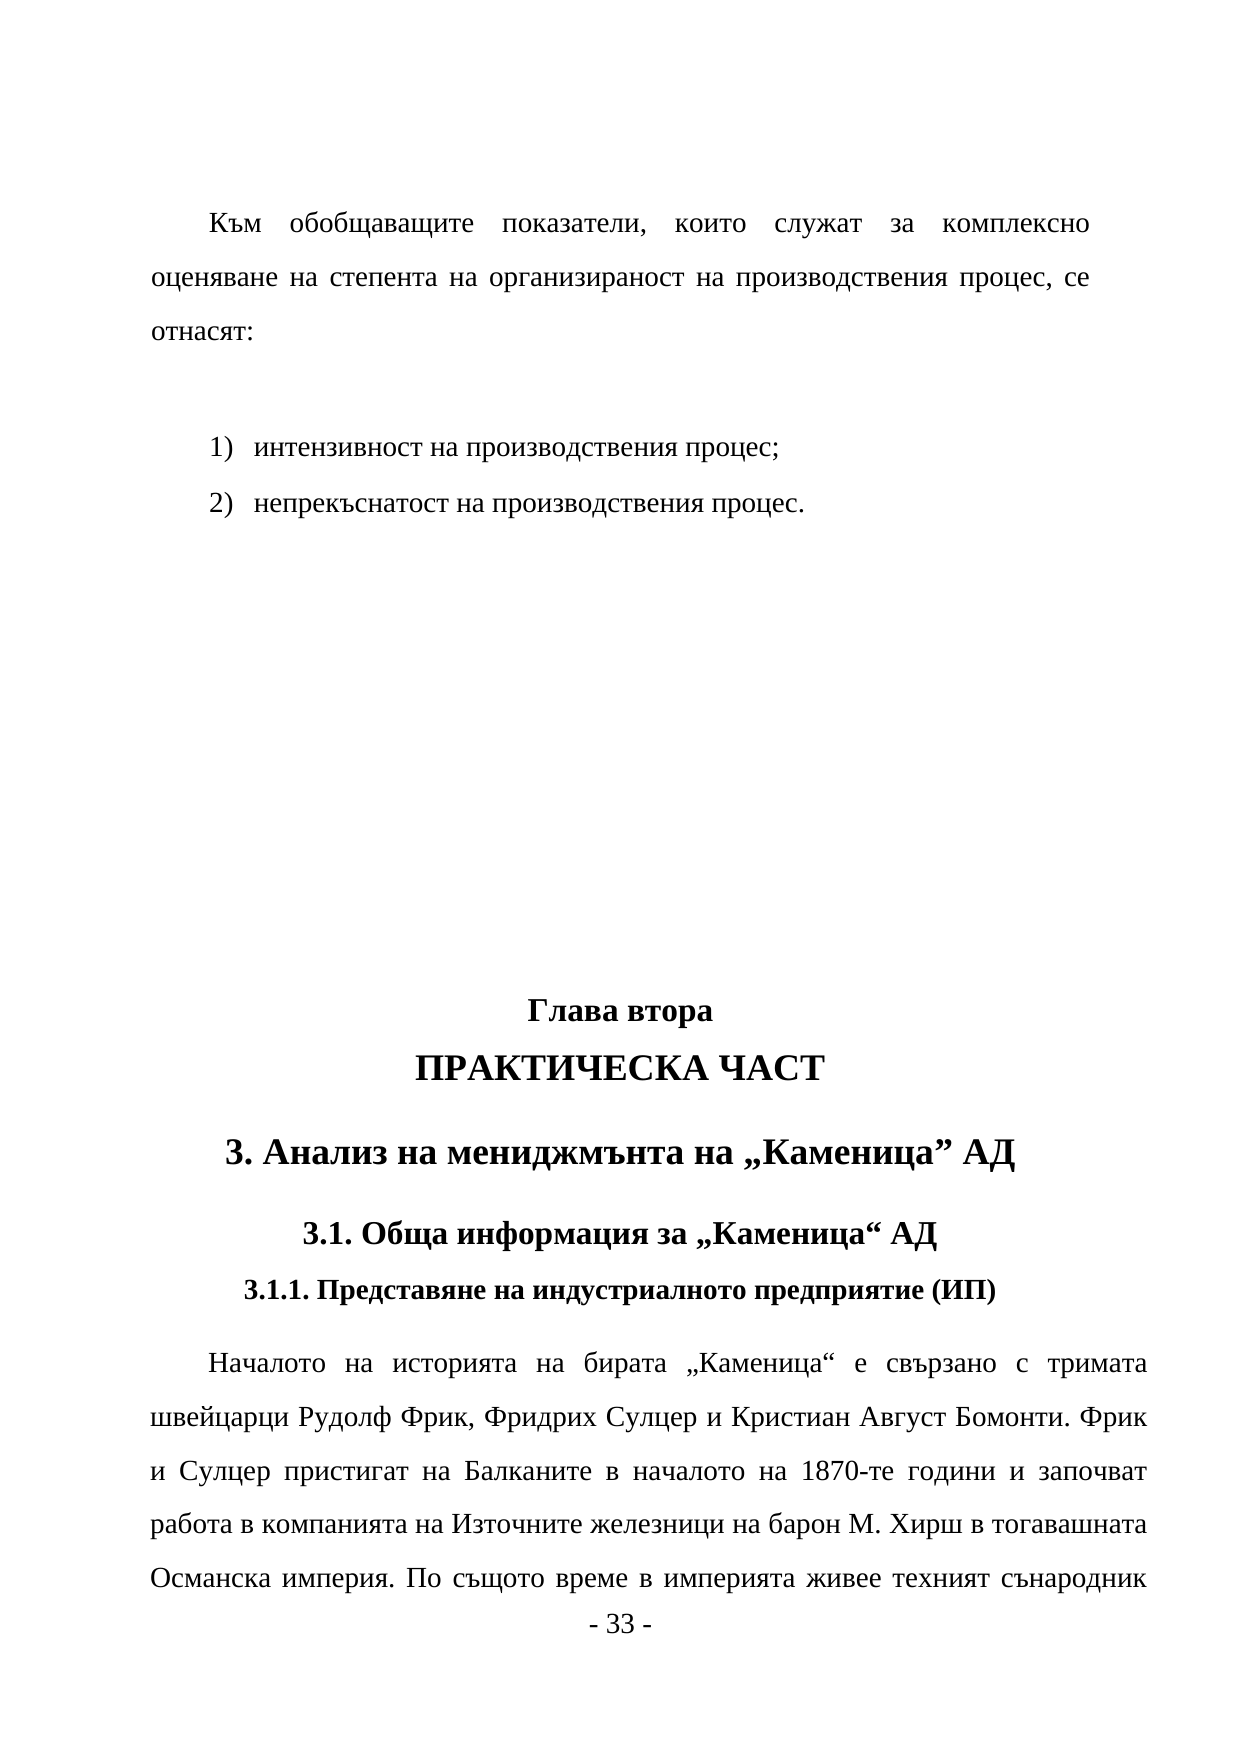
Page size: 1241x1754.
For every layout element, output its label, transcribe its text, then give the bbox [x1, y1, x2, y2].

text Към обобщаващите показатели, които служат за комплексно оценяване на степента на организираност на производствения процес, се отнасят: [151, 205, 1091, 347]
text Глава втора [157, 990, 1083, 1028]
subtitle 3.1. Обща информация за „Каменица“ АД [157, 1213, 1083, 1252]
list непрекъснатост на производствения процес. [209, 485, 1091, 519]
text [150, 1345, 1148, 1594]
subtitle ПРАКТИЧЕСКА ЧАСТ [150, 1046, 1090, 1089]
subtitle 3.1.1. Представяне на индустриалното предприятие (ИП) [150, 1272, 1090, 1306]
list интензивност на производствения процес; [209, 429, 1091, 463]
subtitle 3. Анализ на мениджмънта на „Каменица” АД [150, 1129, 1090, 1173]
